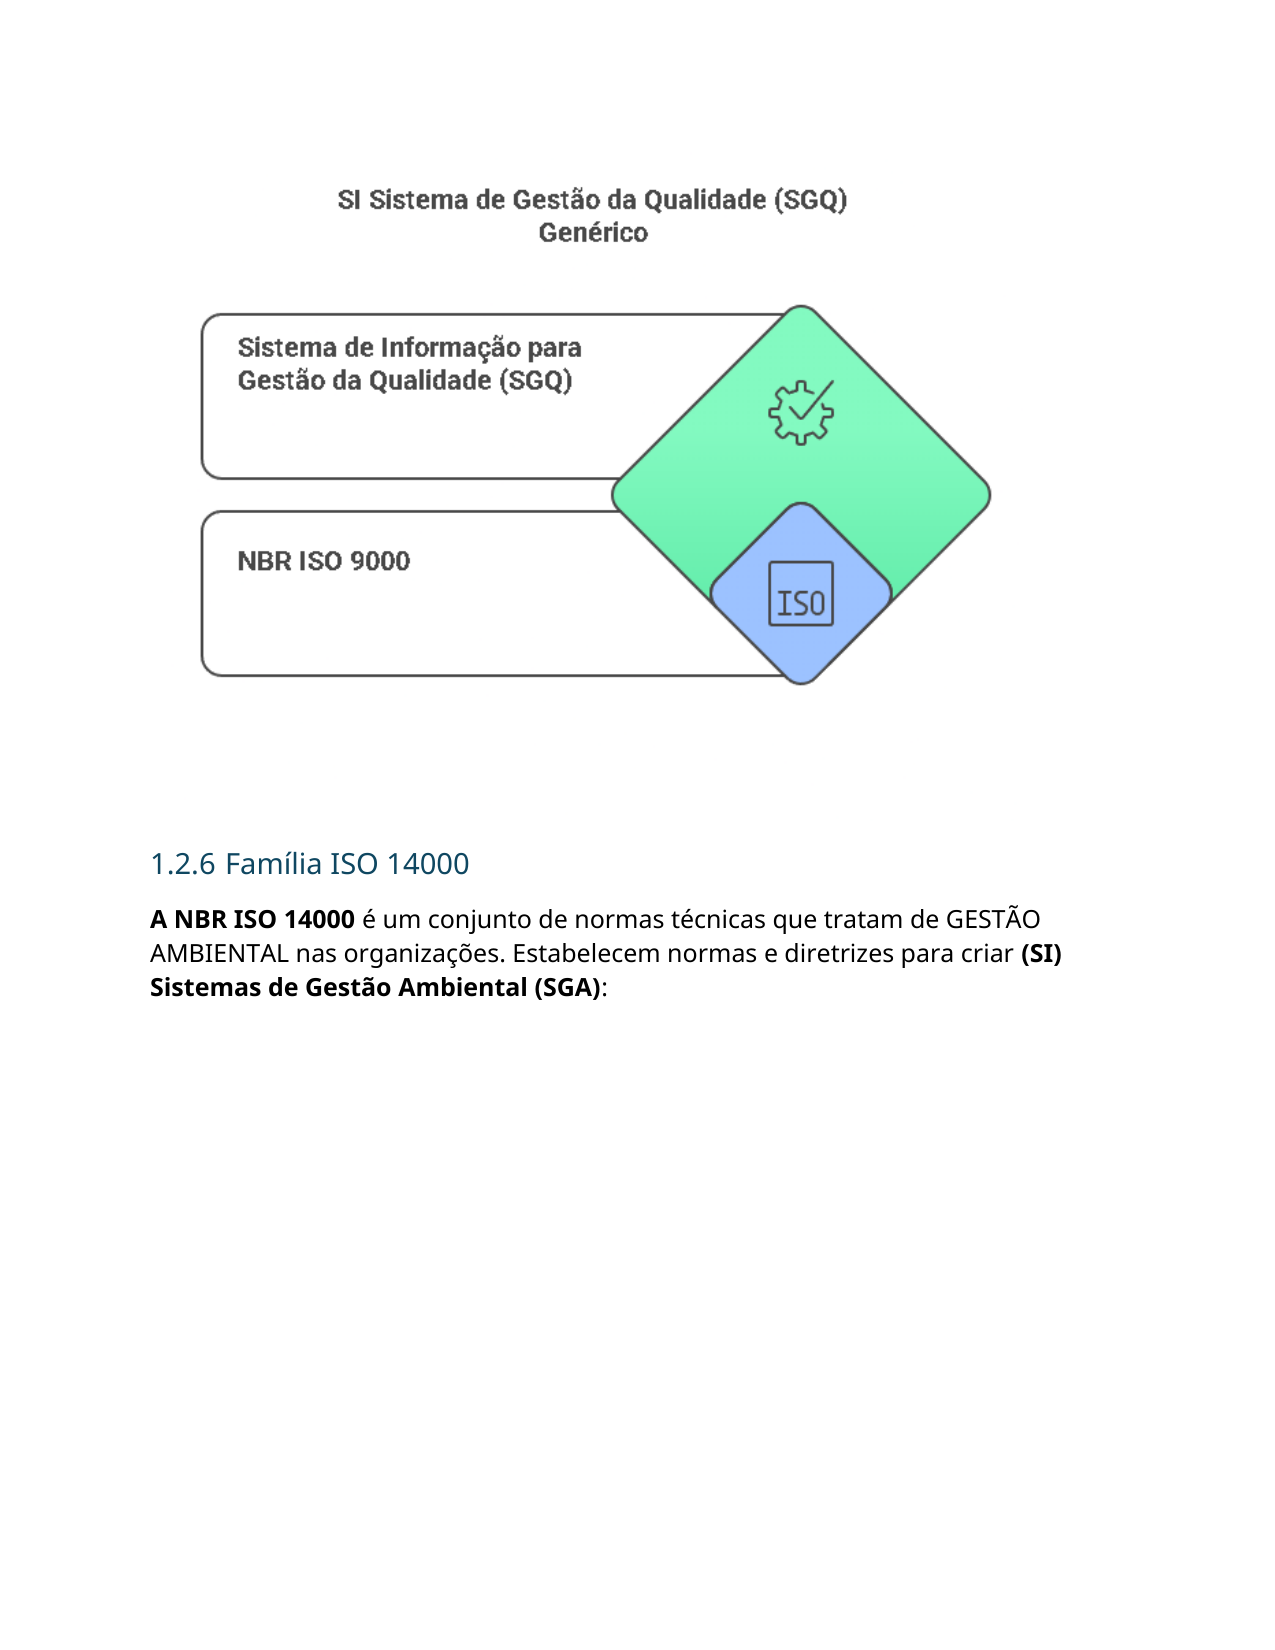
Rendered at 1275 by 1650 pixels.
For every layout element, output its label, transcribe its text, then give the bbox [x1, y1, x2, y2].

text A NBR ISO 14000 é um conjunto de normas técnicas que tratam de GESTÃO AMBIENTAL nas organizações. Estabelecem normas e diretrizes para criar (SI) Sistemas de Gestão Ambiental (SGA): [150, 902, 1125, 1004]
picture [168, 150, 1027, 825]
subtitle 1.2.6 Família ISO 14000 [150, 843, 1125, 883]
